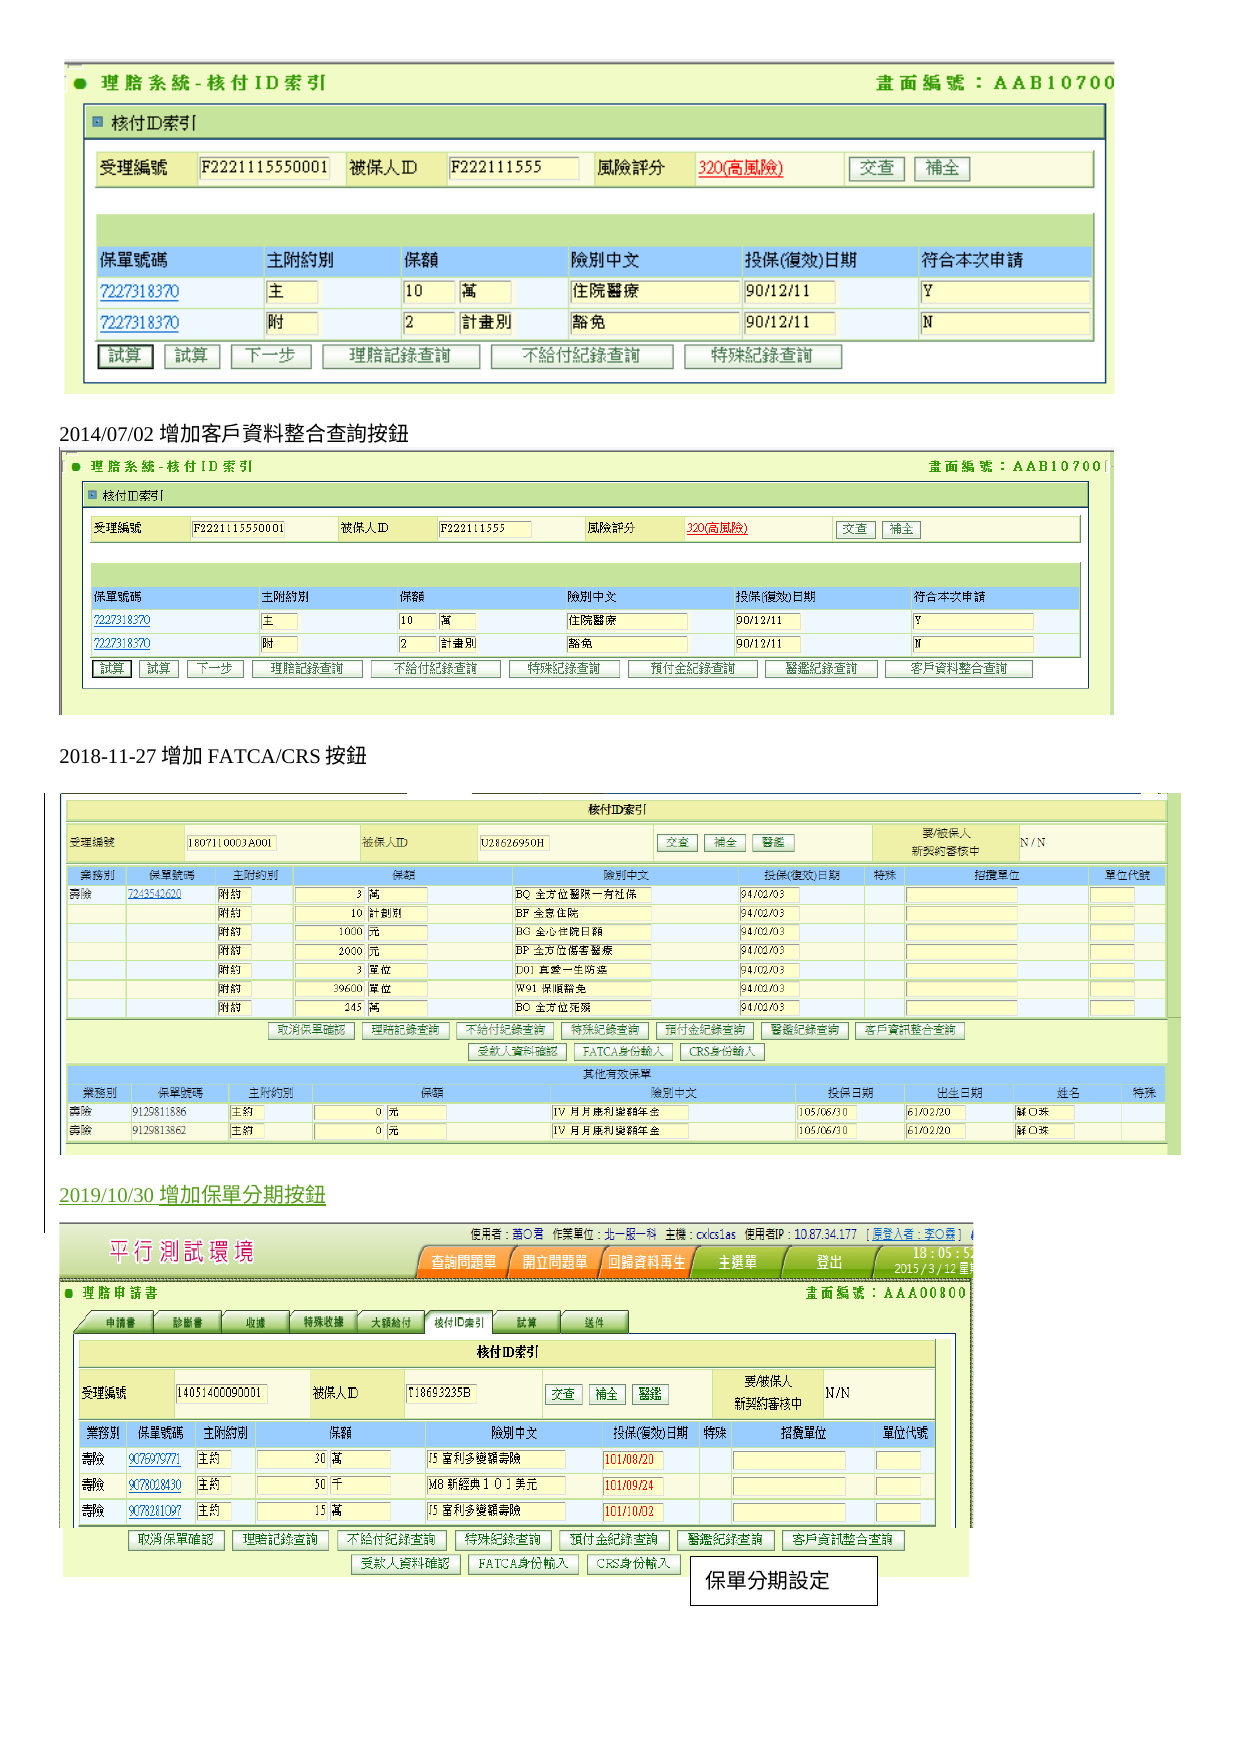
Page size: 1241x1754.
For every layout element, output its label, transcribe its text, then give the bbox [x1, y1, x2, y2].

text 2014/07/02 增加客戶資料整合查詢按鈕 [59, 418, 1181, 448]
text 2018-11-27 增加FATCA/CRS按鈕 [59, 739, 1181, 769]
picture [64, 59, 1115, 394]
picture [59, 1222, 974, 1577]
picture [59, 447, 1114, 715]
picture [59, 793, 1181, 1155]
